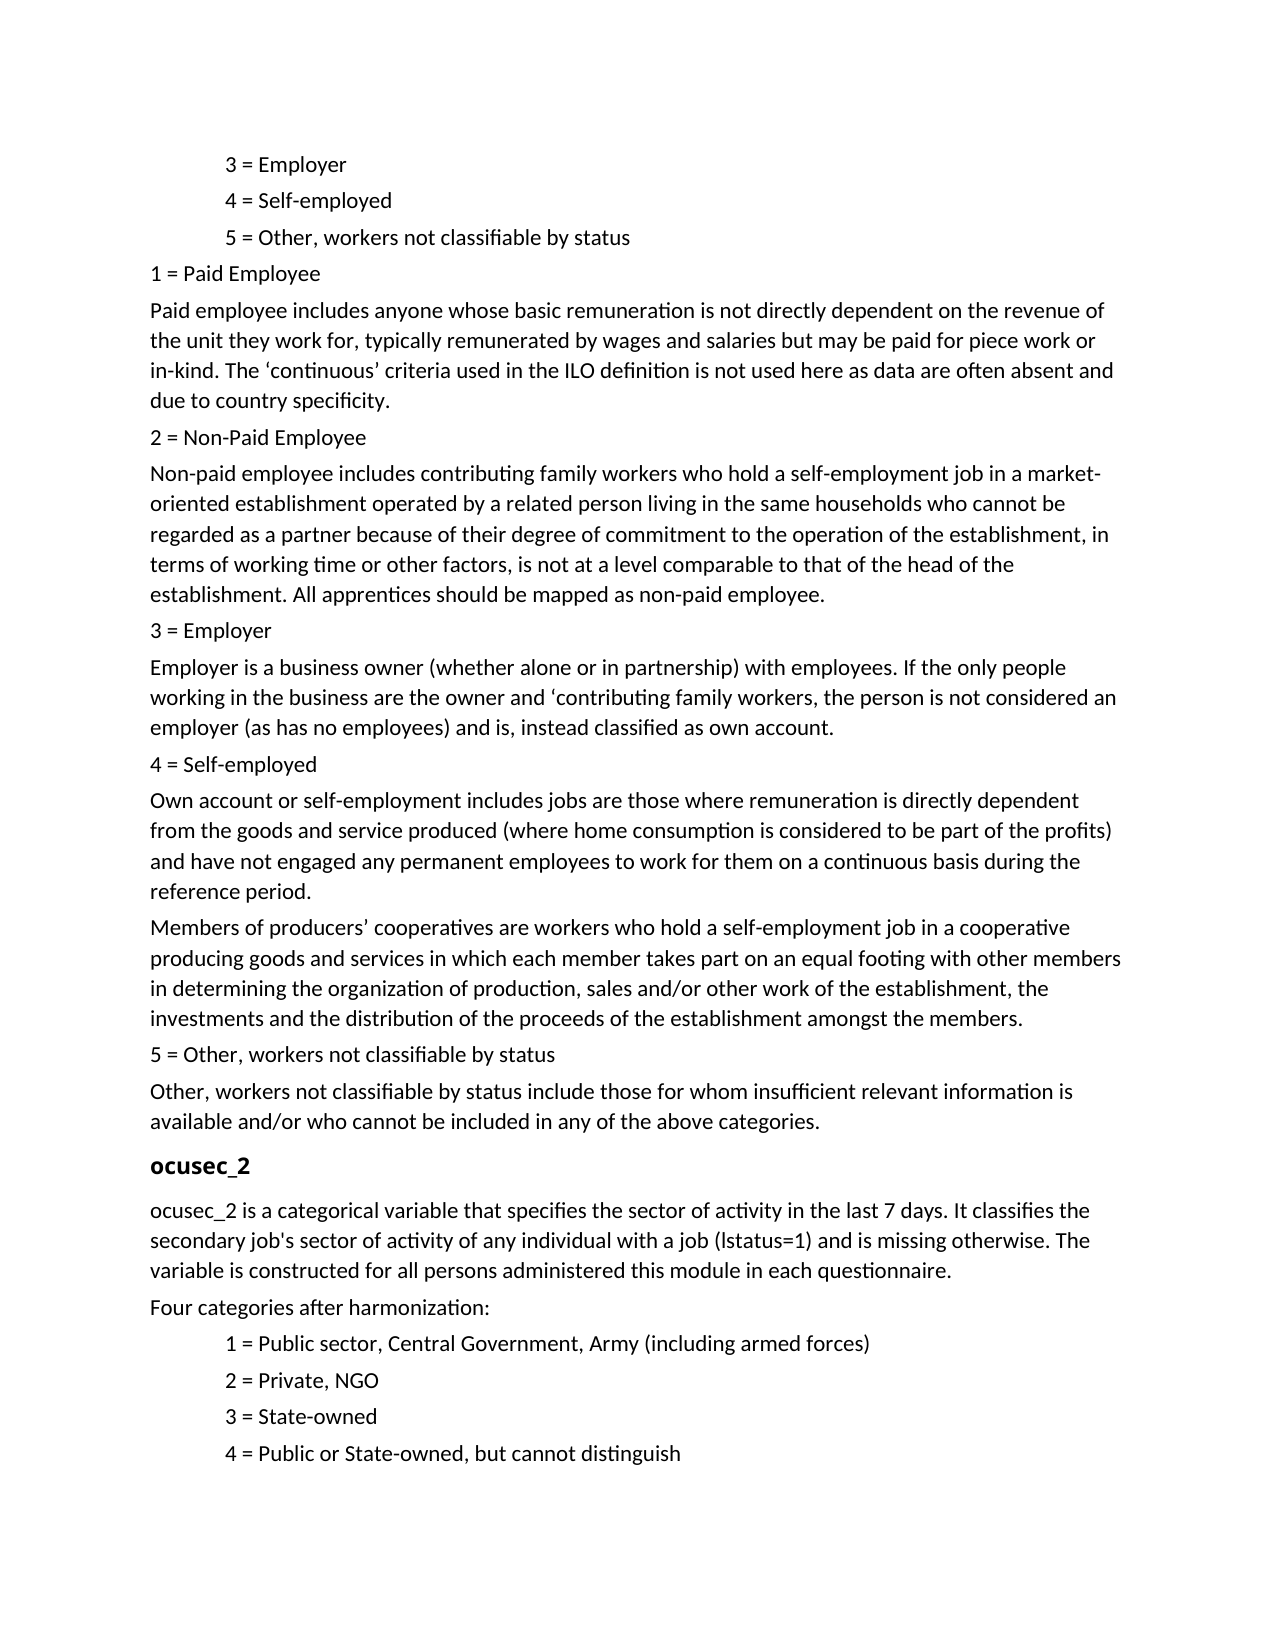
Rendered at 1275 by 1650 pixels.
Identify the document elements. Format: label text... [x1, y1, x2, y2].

text 5 = Other, workers not classifiable by status [225, 223, 1125, 251]
text 3 = Employer [150, 617, 1125, 645]
text 4 = Self-employed [225, 186, 1125, 214]
subtitle ocusec_2 [150, 1150, 1125, 1181]
text 5 = Other, workers not classifiable by status [150, 1041, 1125, 1069]
text 4 = Self-employed [150, 750, 1125, 778]
text 1 = Public sector, Central Government, Army (including armed forces) [225, 1329, 1125, 1358]
text Four categories after harmonization: [150, 1293, 1125, 1321]
text 2 = Private, NGO [225, 1366, 1125, 1394]
text Other, workers not classifiable by status include those for whom insufficient relevant information is available and/or who cannot be included in any of the above categories. [150, 1077, 1125, 1135]
text Employer is a business owner (whether alone or in partnership) with employees. If the only people working in the business are the owner and ‘contributing family workers, the person is not considered an employer (as has no employees) and is, instead classified as own account. [150, 653, 1125, 742]
text Own account or self-employment includes jobs are those where remuneration is directly dependent from the goods and service produced (where home consumption is considered to be part of the profits) and have not engaged any permanent employees to work for them on a continuous basis during the reference period. [150, 786, 1125, 905]
text Members of producers’ cooperatives are workers who hold a self-employment job in a cooperative producing goods and services in which each member takes part on an equal footing with other members in determining the organization of production, sales and/or other work of the establishment, the investments and the distribution of the proceeds of the establishment amongst the members. [150, 913, 1125, 1032]
text 3 = State-owned [225, 1402, 1125, 1431]
text 1 = Paid Employee [150, 259, 1125, 287]
text 2 = Non-Paid Employee [150, 423, 1125, 451]
text Paid employee includes anyone whose basic remuneration is not directly dependent on the revenue of the unit they work for, typically remunerated by wages and salaries but may be paid for piece work or in-kind. The ‘continuous’ criteria used in the ILO definition is not used here as data are often absent and due to country specificity. [150, 296, 1125, 414]
text ocusec_2 is a categorical variable that specifies the sector of activity in the last 7 days. It classifies the secondary job's sector of activity of any individual with a job (lstatus=1) and is missing otherwise. The variable is constructed for all persons administered this module in each questionnaire. [150, 1196, 1125, 1285]
text 4 = Public or State-owned, but cannot distinguish [225, 1439, 1125, 1467]
text 3 = Employer [225, 150, 1125, 178]
text Non-paid employee includes contributing family workers who hold a self-employment job in a market-oriented establishment operated by a related person living in the same households who cannot be regarded as a partner because of their degree of commitment to the operation of the establishment, in terms of working time or other factors, is not at a level comparable to that of the head of the establishment. All apprentices should be mapped as non-paid employee. [150, 459, 1125, 608]
